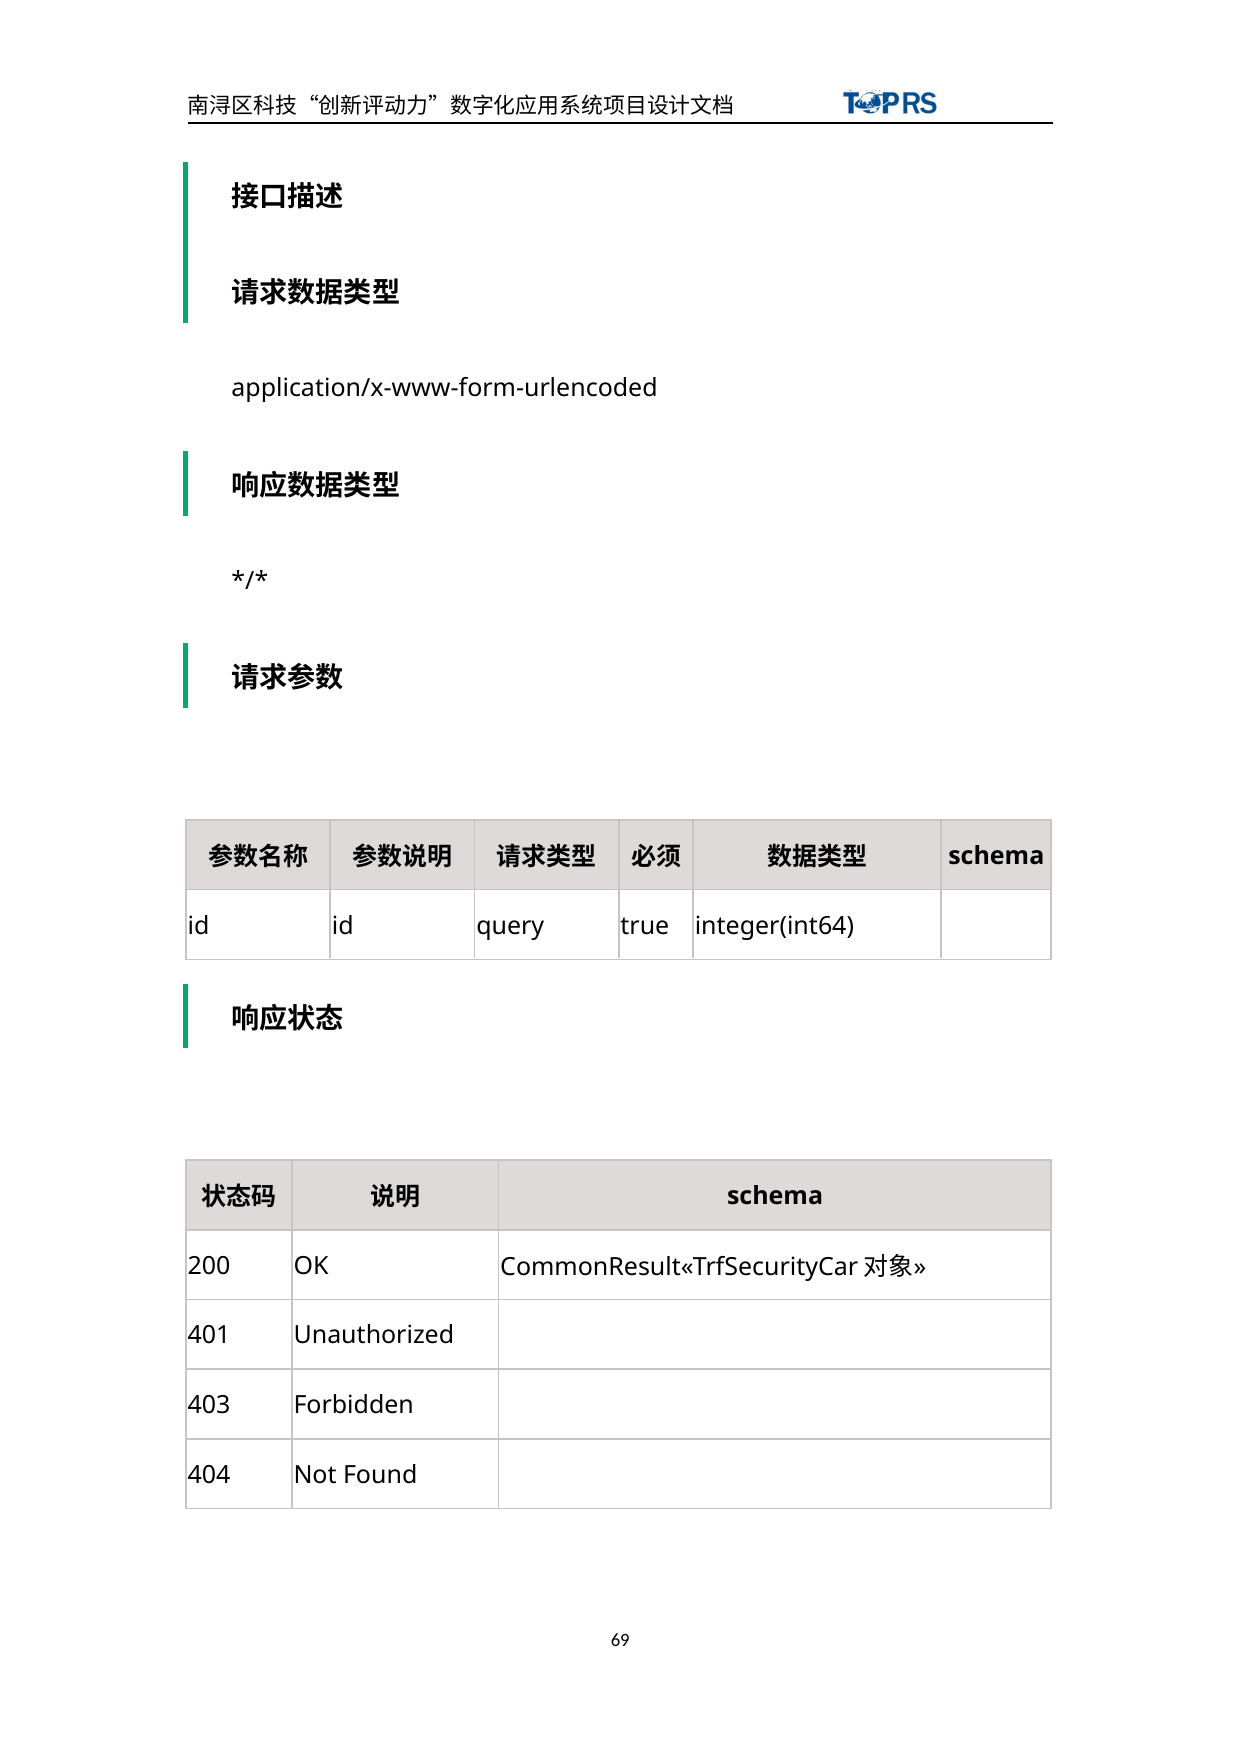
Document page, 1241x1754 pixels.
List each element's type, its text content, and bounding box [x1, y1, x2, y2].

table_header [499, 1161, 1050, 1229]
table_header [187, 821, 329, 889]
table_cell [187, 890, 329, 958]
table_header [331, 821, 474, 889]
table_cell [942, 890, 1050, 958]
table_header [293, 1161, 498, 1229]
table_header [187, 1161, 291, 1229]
picture [842, 90, 937, 114]
text 请求数据类型 [188, 258, 1053, 323]
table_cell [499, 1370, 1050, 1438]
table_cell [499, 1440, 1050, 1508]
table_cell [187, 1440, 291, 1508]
text 响应状态 [183, 983, 1053, 1048]
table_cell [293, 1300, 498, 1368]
text */* [187, 547, 1053, 612]
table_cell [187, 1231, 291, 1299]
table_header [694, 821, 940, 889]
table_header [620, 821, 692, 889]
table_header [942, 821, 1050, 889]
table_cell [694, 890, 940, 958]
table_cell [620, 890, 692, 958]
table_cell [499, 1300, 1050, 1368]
text application/x-www-form-urlencoded [187, 354, 1053, 419]
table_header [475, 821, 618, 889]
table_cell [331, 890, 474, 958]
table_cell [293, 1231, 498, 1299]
text 响应数据类型 [188, 451, 1053, 516]
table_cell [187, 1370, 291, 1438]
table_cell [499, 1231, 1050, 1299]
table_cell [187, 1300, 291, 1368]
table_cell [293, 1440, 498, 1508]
text 请求参数 [188, 643, 1053, 708]
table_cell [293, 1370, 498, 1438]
text 接口描述 [188, 162, 1053, 227]
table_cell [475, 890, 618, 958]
